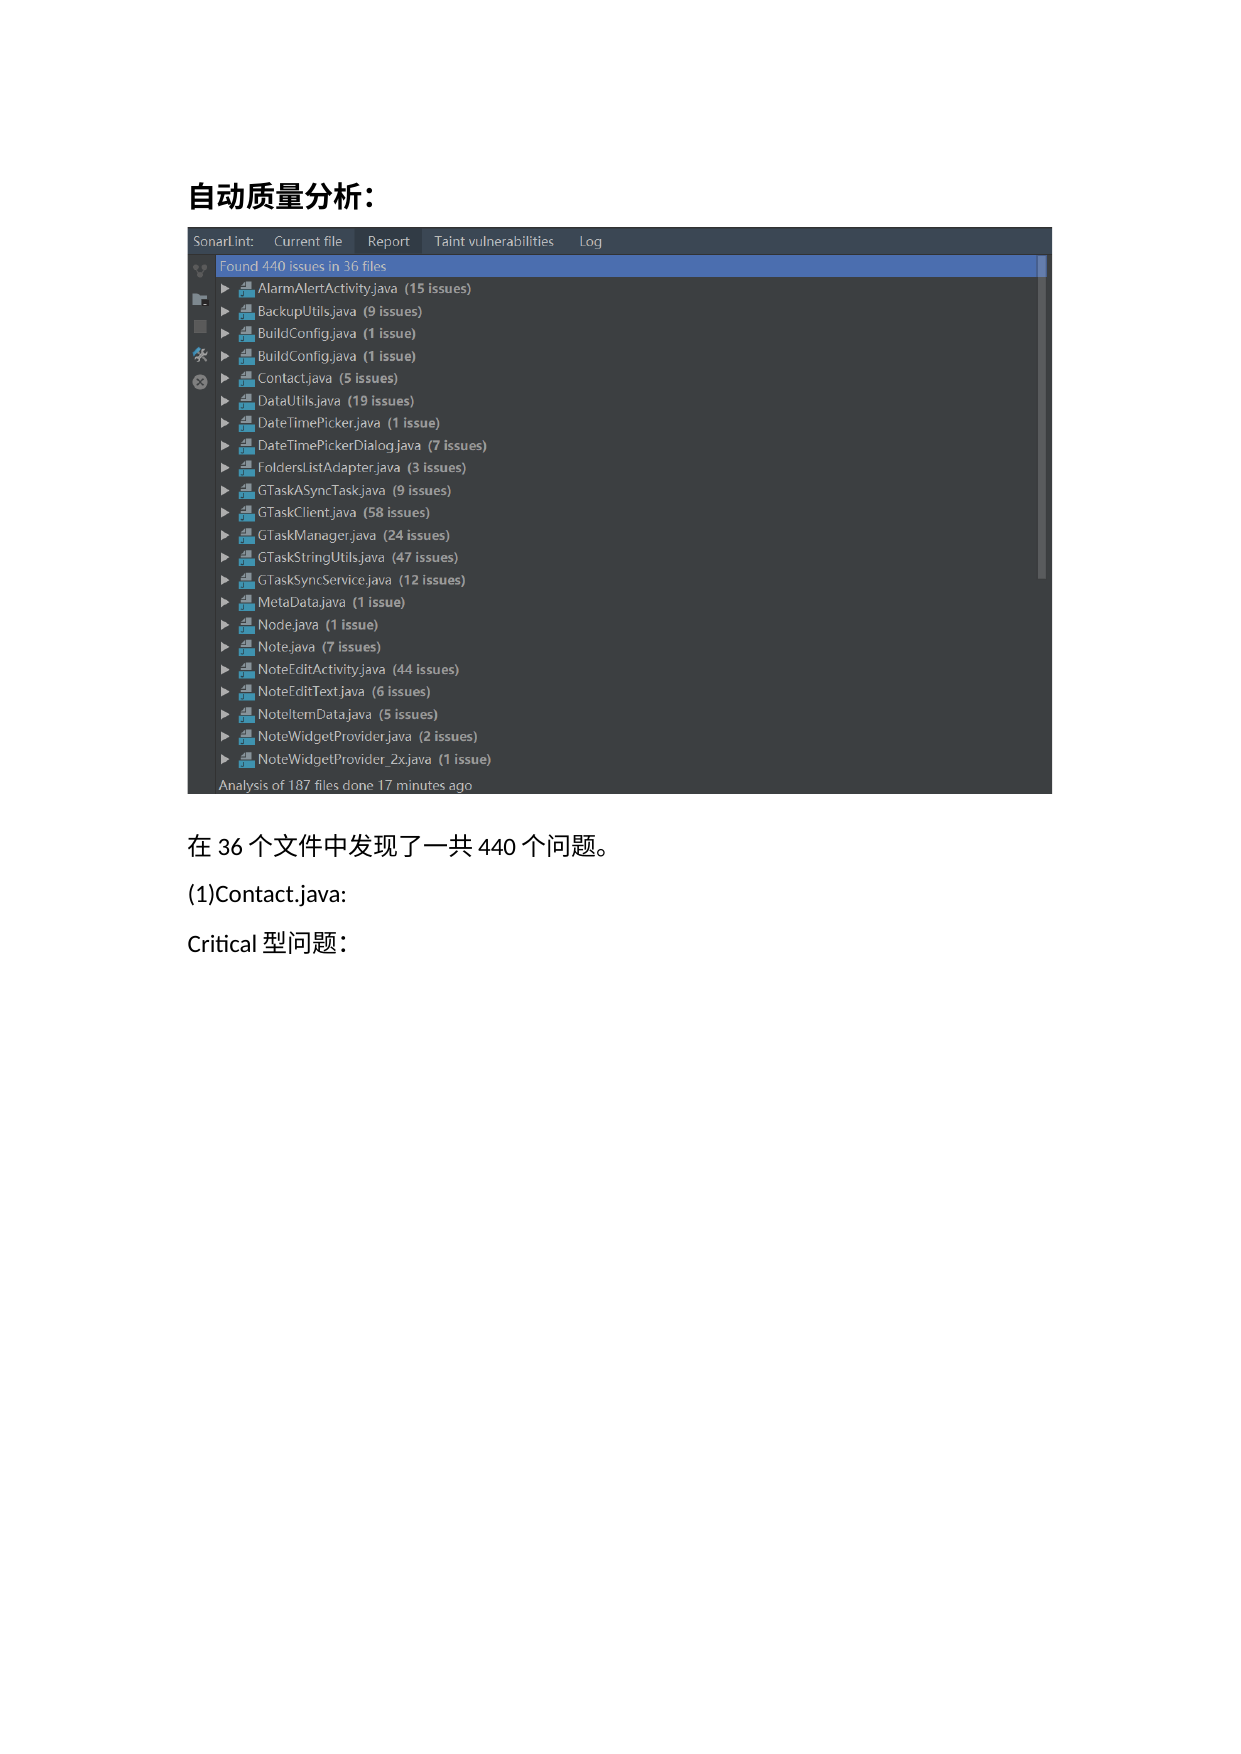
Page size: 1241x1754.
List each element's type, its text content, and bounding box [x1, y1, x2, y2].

text Critical型问题： [187, 909, 1053, 974]
text 在36个文件中发现了一共440个问题。 [187, 812, 1053, 877]
text (1)Contact.java: [187, 877, 1053, 909]
picture [187, 227, 1053, 794]
text 自动质量分析： [187, 162, 1053, 227]
